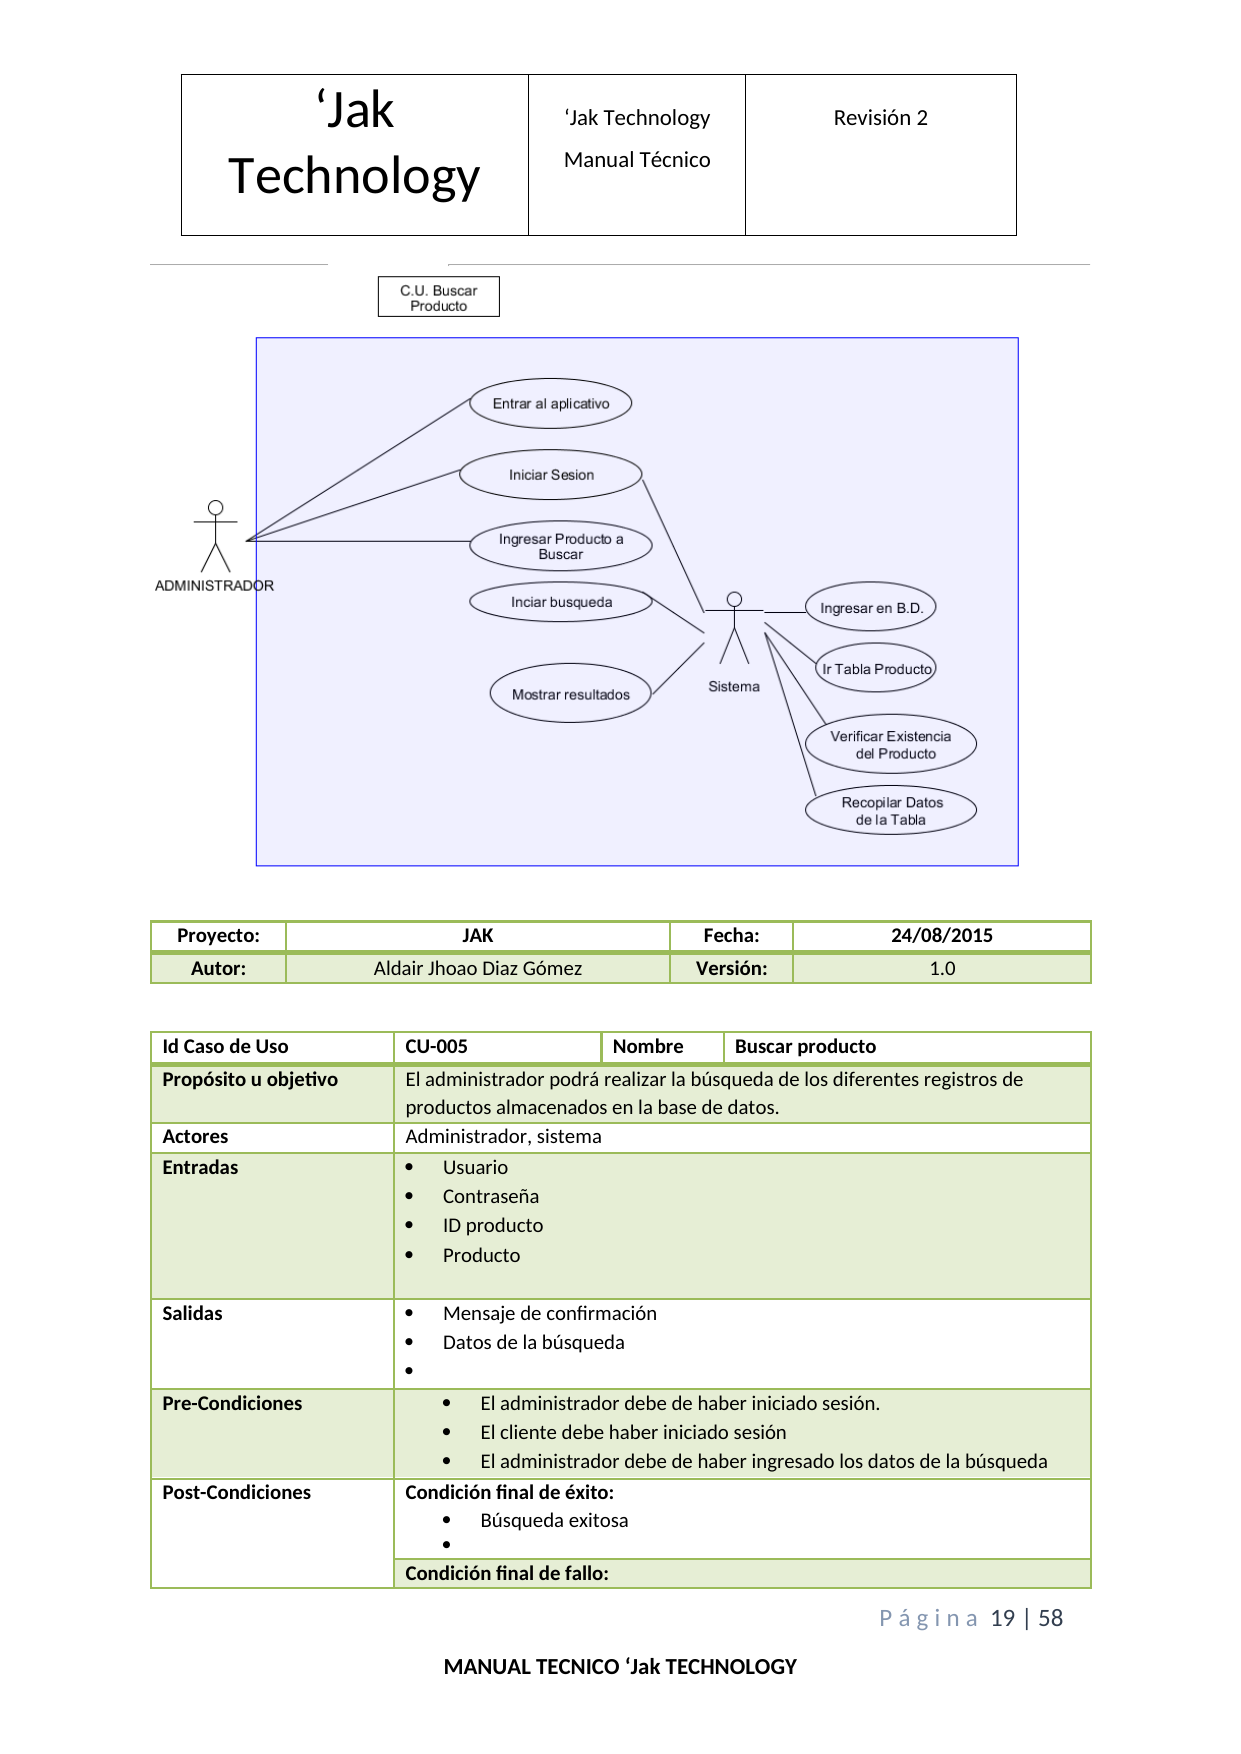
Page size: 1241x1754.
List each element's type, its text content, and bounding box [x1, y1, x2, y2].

table_header Nombre [603, 1033, 723, 1062]
picture [150, 264, 1091, 902]
table_cell El administrador debe de haber iniciado sesión. El cliente debe haber iniciado sesión El administrador debe de haber ingresado los datos de la búsqueda [395, 1390, 1090, 1477]
table_cell Versión: [671, 955, 792, 982]
table_header Proyecto: [152, 923, 285, 950]
table_cell Mensaje de confirmación Datos de la búsqueda [395, 1300, 1090, 1388]
table_cell Actores [152, 1124, 393, 1152]
table_header 24/08/2015 [794, 923, 1090, 950]
table_cell Pre-Condiciones [152, 1390, 393, 1477]
table_cell Usuario Contraseña ID producto Producto [395, 1154, 1090, 1298]
table_cell Entradas [152, 1154, 393, 1298]
table_header JAK [287, 923, 669, 950]
table_cell Aldair Jhoao Diaz Gómez [287, 955, 669, 982]
table_cell 1.0 [794, 955, 1090, 982]
table_header CU-005 [395, 1033, 600, 1062]
table_header Id Caso de Uso [152, 1033, 393, 1062]
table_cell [395, 1560, 1090, 1587]
table_cell Condición final de éxito: Búsqueda exitosa [395, 1480, 1090, 1558]
table_cell Autor: [152, 955, 285, 982]
table_cell Post-Condiciones [152, 1480, 393, 1587]
table_cell El administrador podrá realizar la búsqueda de los diferentes registros de productos almacenados en la base de datos. [395, 1067, 1090, 1122]
table_header Buscar producto [725, 1033, 1090, 1062]
table_cell Salidas [152, 1300, 393, 1388]
table_header Fecha: [671, 923, 792, 950]
table_cell Administrador, sistema [395, 1124, 1090, 1152]
table_cell Propósito u objetivo [152, 1067, 393, 1122]
